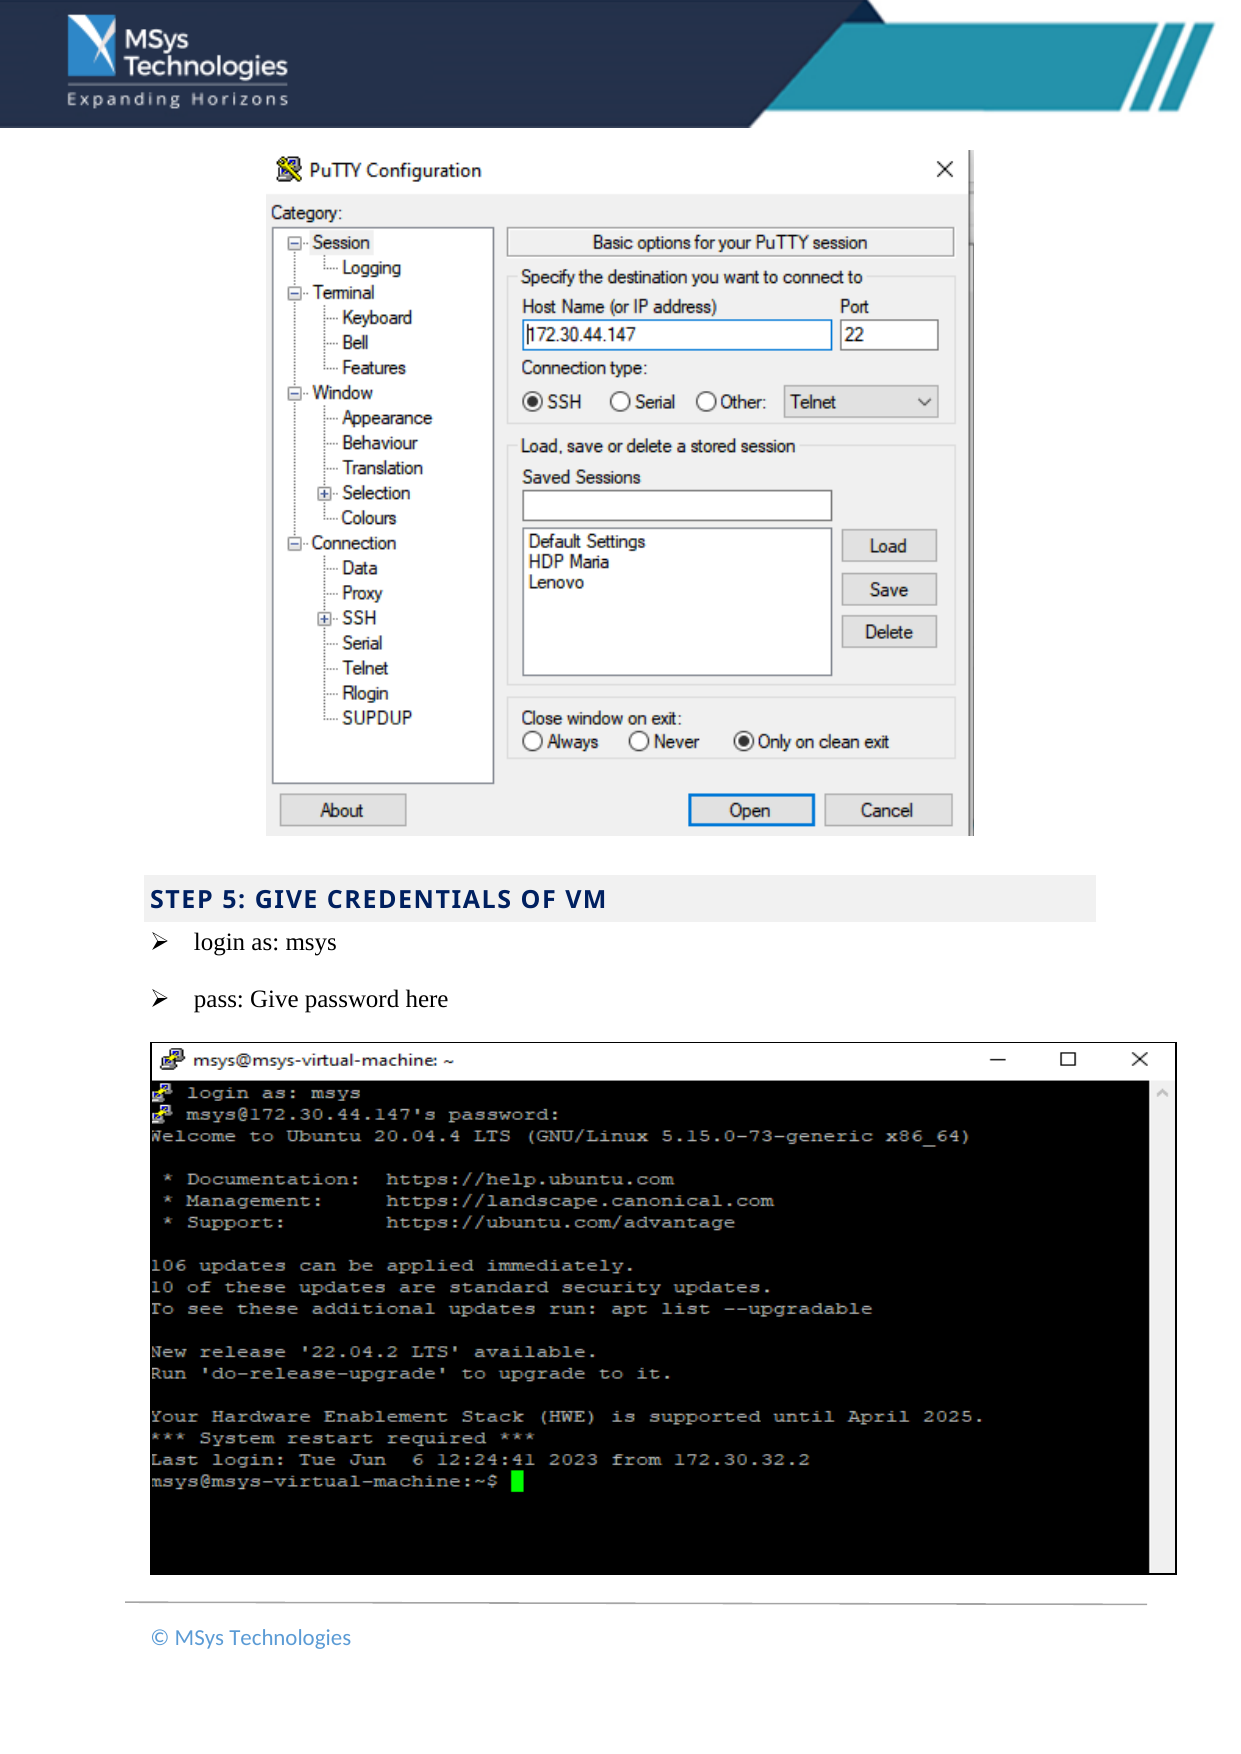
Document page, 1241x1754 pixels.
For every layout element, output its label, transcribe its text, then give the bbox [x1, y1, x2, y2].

picture [266, 150, 974, 836]
picture [0, 0, 1241, 128]
picture [152, 1043, 1175, 1573]
subtitle Step 5: Give credentials of VM [150, 881, 1090, 915]
list login as: msys [150, 927, 1090, 956]
list pass: Give password here [150, 984, 1090, 1013]
